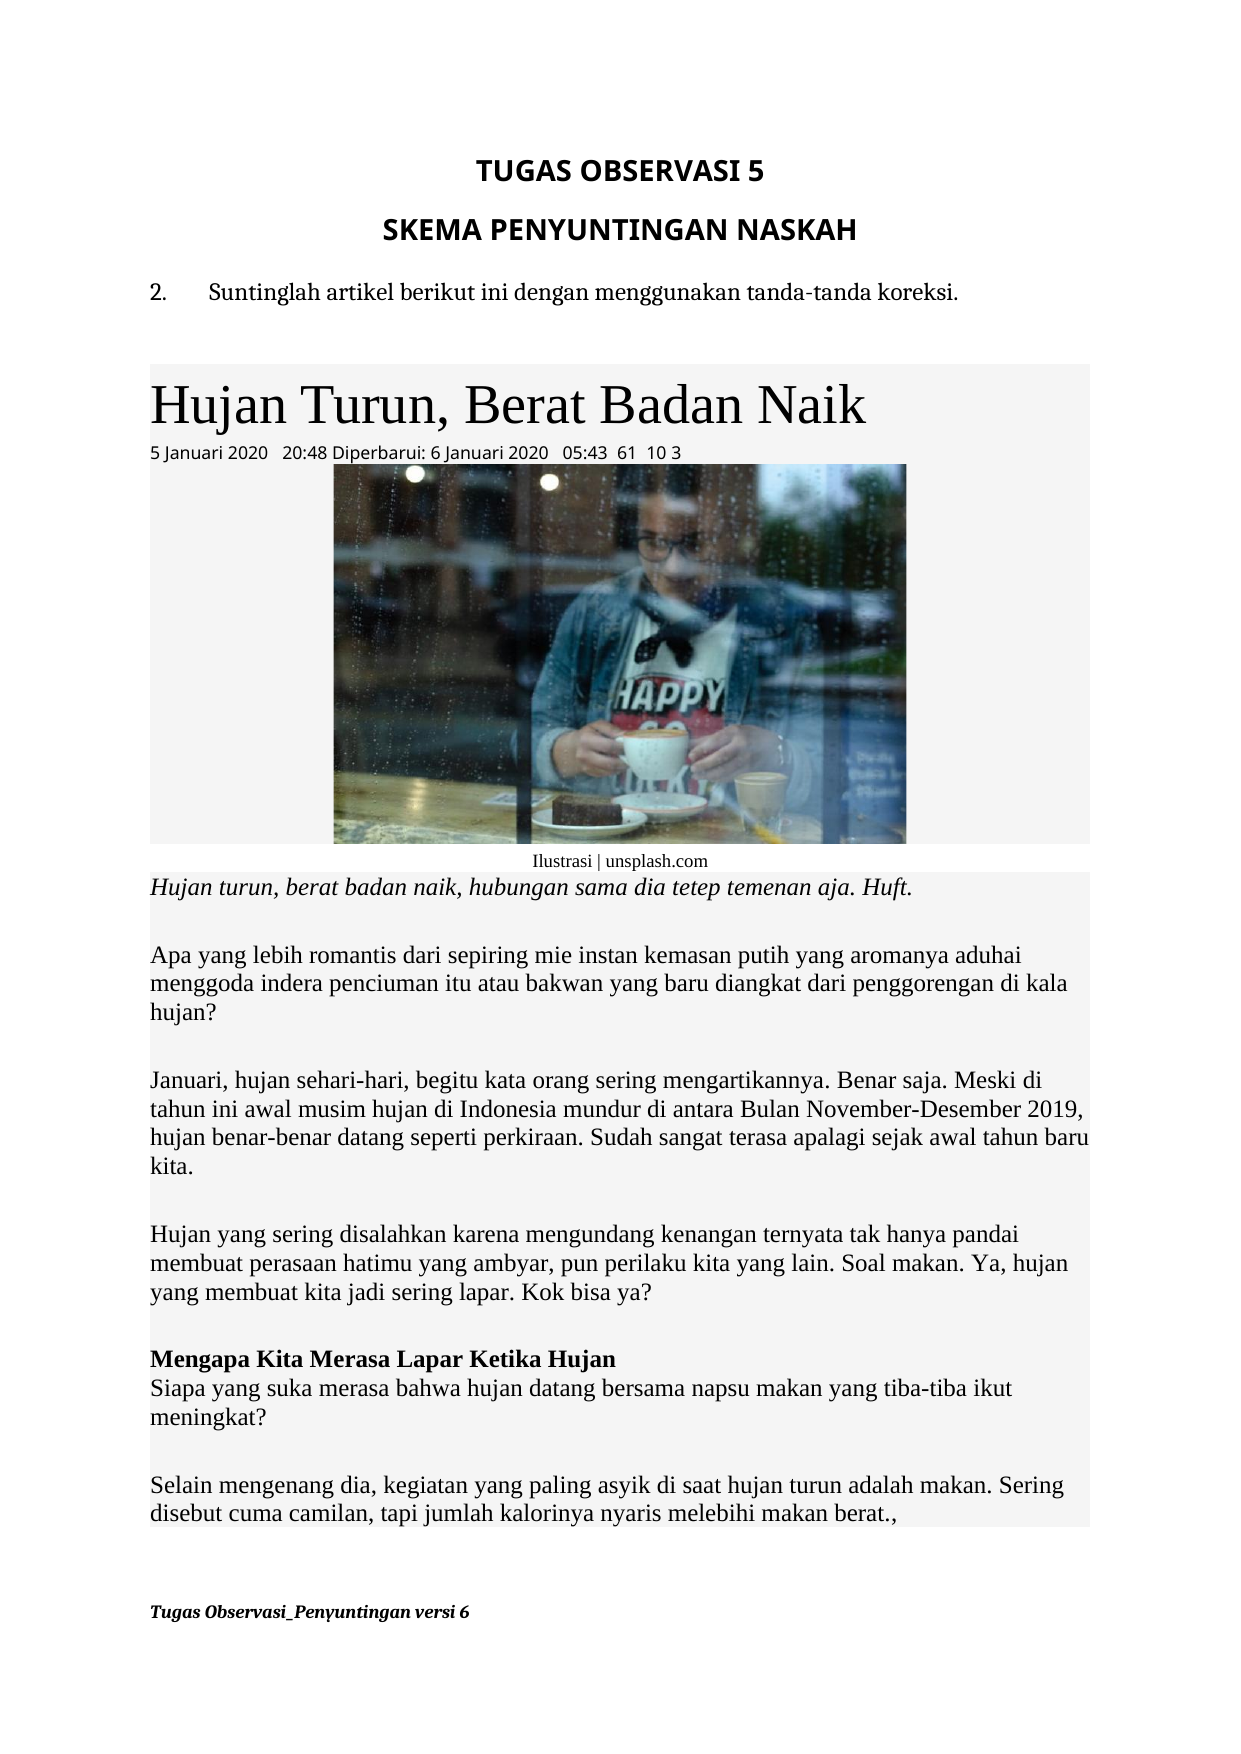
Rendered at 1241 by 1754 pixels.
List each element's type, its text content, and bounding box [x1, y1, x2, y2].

text SKEMA PENYUNTINGAN NASKAH [150, 209, 1090, 249]
text Apa yang lebih romantis dari sepiring mie instan kemasan putih yang aromanya aduhai menggoda indera penciuman itu atau bakwan yang baru diangkat dari penggorengan di kala hujan? [150, 940, 1090, 1026]
text Ilustrasi | unsplash.com [150, 844, 1090, 872]
text Hujan turun, berat badan naik, hubungan sama dia tetep temenan aja. Huft. [150, 872, 1090, 901]
text 5 Januari 2020 20:48 Diperbarui: 6 Januari 2020 05:43 61 10 3 [150, 436, 1090, 464]
text Januari, hujan sehari-hari, begitu kata orang sering mengartikannya. Benar saja. Meski di tahun ini awal musim hujan di Indonesia mundur di antara Bulan November-Desember 2019, hujan benar-benar datang seperti perkiraan. Sudah sangat terasa apalagi sejak awal tahun baru kita. [150, 1065, 1090, 1180]
text Hujan yang sering disalahkan karena mengundang kenangan ternyata tak hanya pandai membuat perasaan hatimu yang ambyar, pun perilaku kita yang lain. Soal makan. Ya, hujan yang membuat kita jadi sering lapar. Kok bisa ya? [150, 1219, 1090, 1305]
picture [333, 464, 907, 844]
list Suntinglah artikel berikut ini dengan menggunakan tanda-tanda koreksi. [150, 278, 1090, 307]
text Hujan Turun, Berat Badan Naik [150, 364, 1090, 436]
text TUGAS OBSERVASI 5 [150, 150, 1090, 190]
text Selain mengenang dia, kegiatan yang paling asyik di saat hujan turun adalah makan. Sering disebut cuma camilan, tapi jumlah kalorinya nyaris melebihi makan berat., [150, 1470, 1090, 1527]
text Mengapa Kita Merasa Lapar Ketika Hujan Siapa yang suka merasa bahwa hujan datang bersama napsu makan yang tiba-tiba ikut meningkat? [150, 1344, 1090, 1431]
